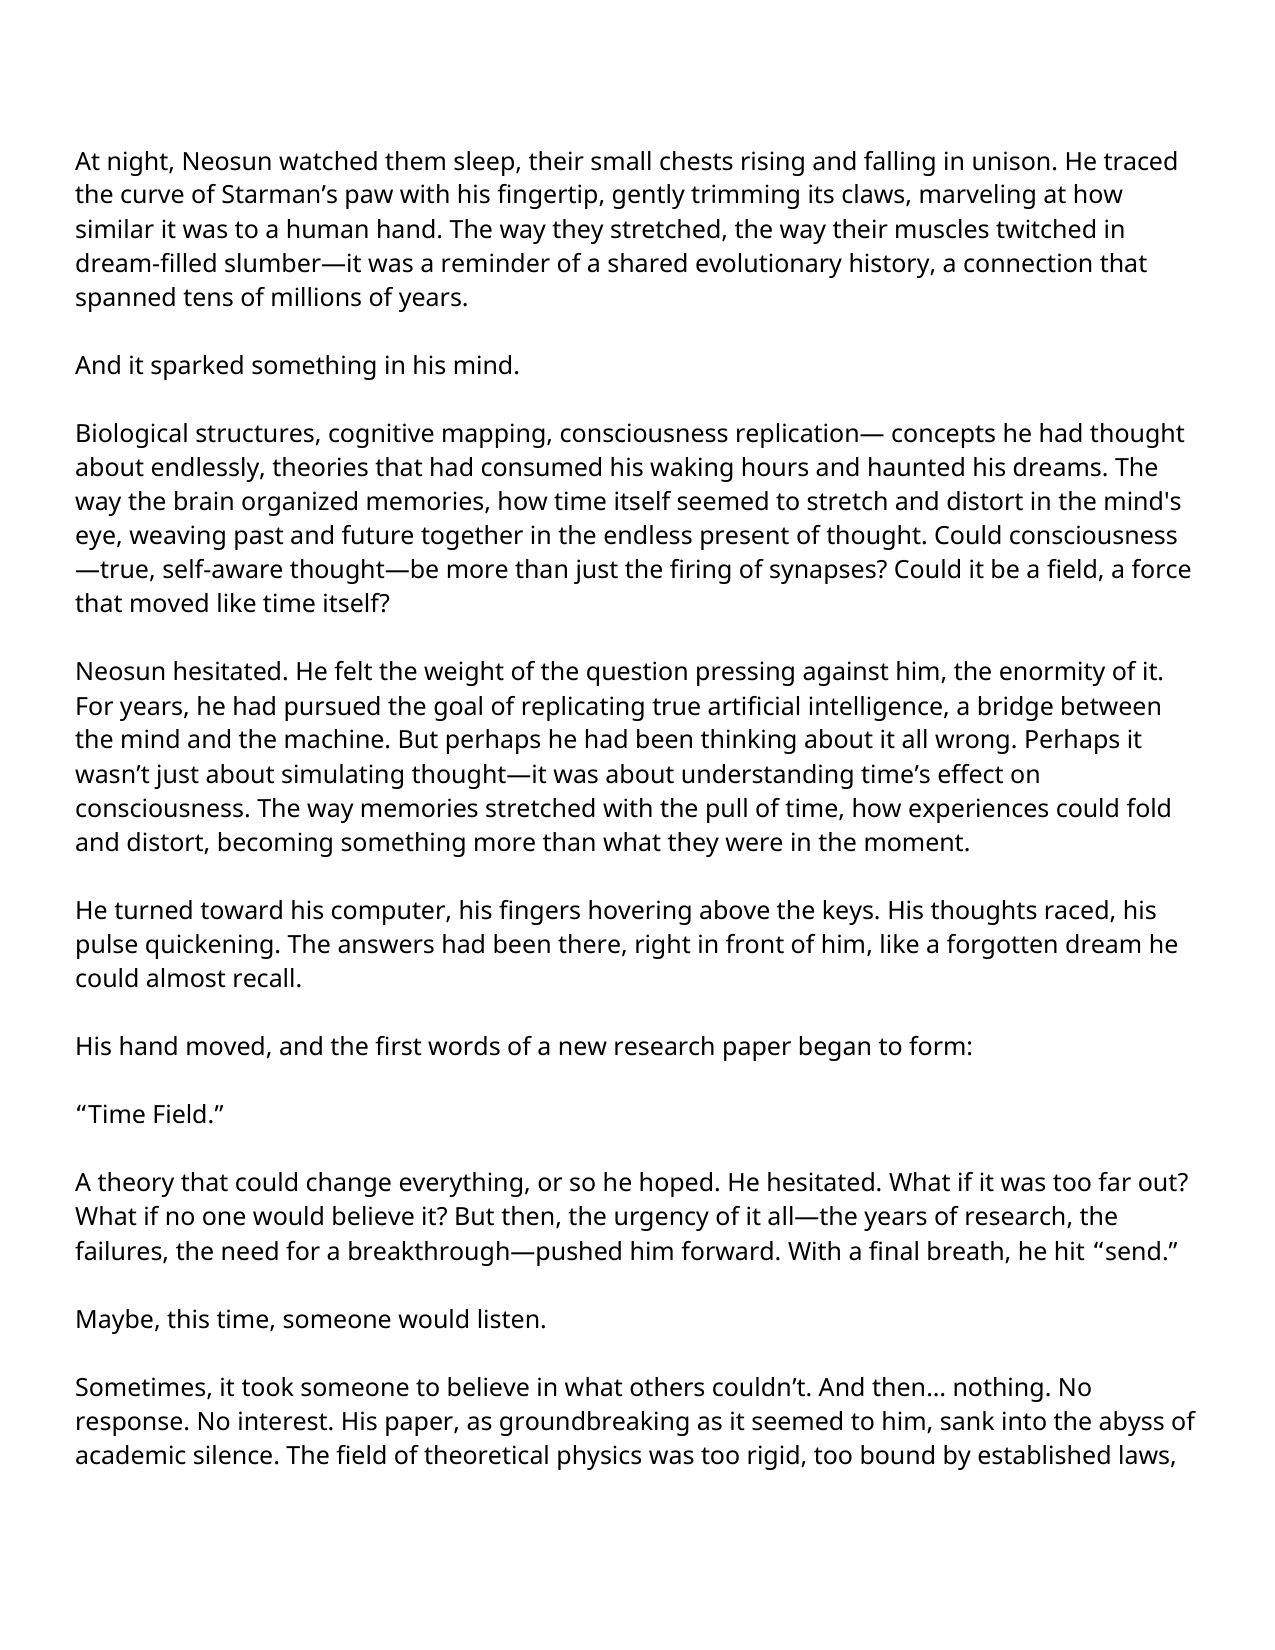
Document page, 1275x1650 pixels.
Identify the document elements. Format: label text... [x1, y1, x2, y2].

text “Time Field.” [75, 1097, 1200, 1131]
text He turned toward his computer, his fingers hovering above the keys. His thoughts raced, his pulse quickening. The answers had been there, right in front of him, like a forgotten dream he could almost recall. [75, 892, 1200, 995]
text Maybe, this time, someone would listen. [75, 1301, 1200, 1335]
text Neosun hesitated. He felt the weight of the question pressing against him, the enormity of it. For years, he had pursued the goal of replicating true artificial intelligence, a bridge between the mind and the machine. But perhaps he had been thinking about it all wrong. Perhaps it wasn’t just about simulating thought—it was about understanding time’s effect on consciousness. The way memories stretched with the pull of time, how experiences could fold and distort, becoming something more than what they were in the moment. [75, 654, 1200, 858]
text And it sparked something in his mind. [75, 347, 1200, 382]
text Biological structures, cognitive mapping, consciousness replication— concepts he had thought about endlessly, theories that had consumed his waking hours and haunted his dreams. The way the brain organized memories, how time itself seemed to stretch and distort in the mind's eye, weaving past and future together in the endless present of thought. Could consciousness—true, self-aware thought—be more than just the firing of synapses? Could it be a field, a force that moved like time itself? [75, 416, 1200, 620]
text His hand moved, and the first words of a new research paper began to form: [75, 1029, 1200, 1063]
text A theory that could change everything, or so he hoped. He hesitated. What if it was too far out? What if no one would believe it? But then, the urgency of it all—the years of research, the failures, the need for a breakthrough—pushed him forward. With a final breath, he hit “send.” [75, 1165, 1200, 1267]
text At night, Neosun watched them sleep, their small chests rising and falling in unison. He traced the curve of Starman’s paw with his fingertip, gently trimming its claws, marveling at how similar it was to a human hand. The way they stretched, the way their muscles twitched in dream-filled slumber—it was a reminder of a shared evolutionary history, a connection that spanned tens of millions of years. [75, 143, 1200, 313]
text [75, 1369, 1200, 1472]
